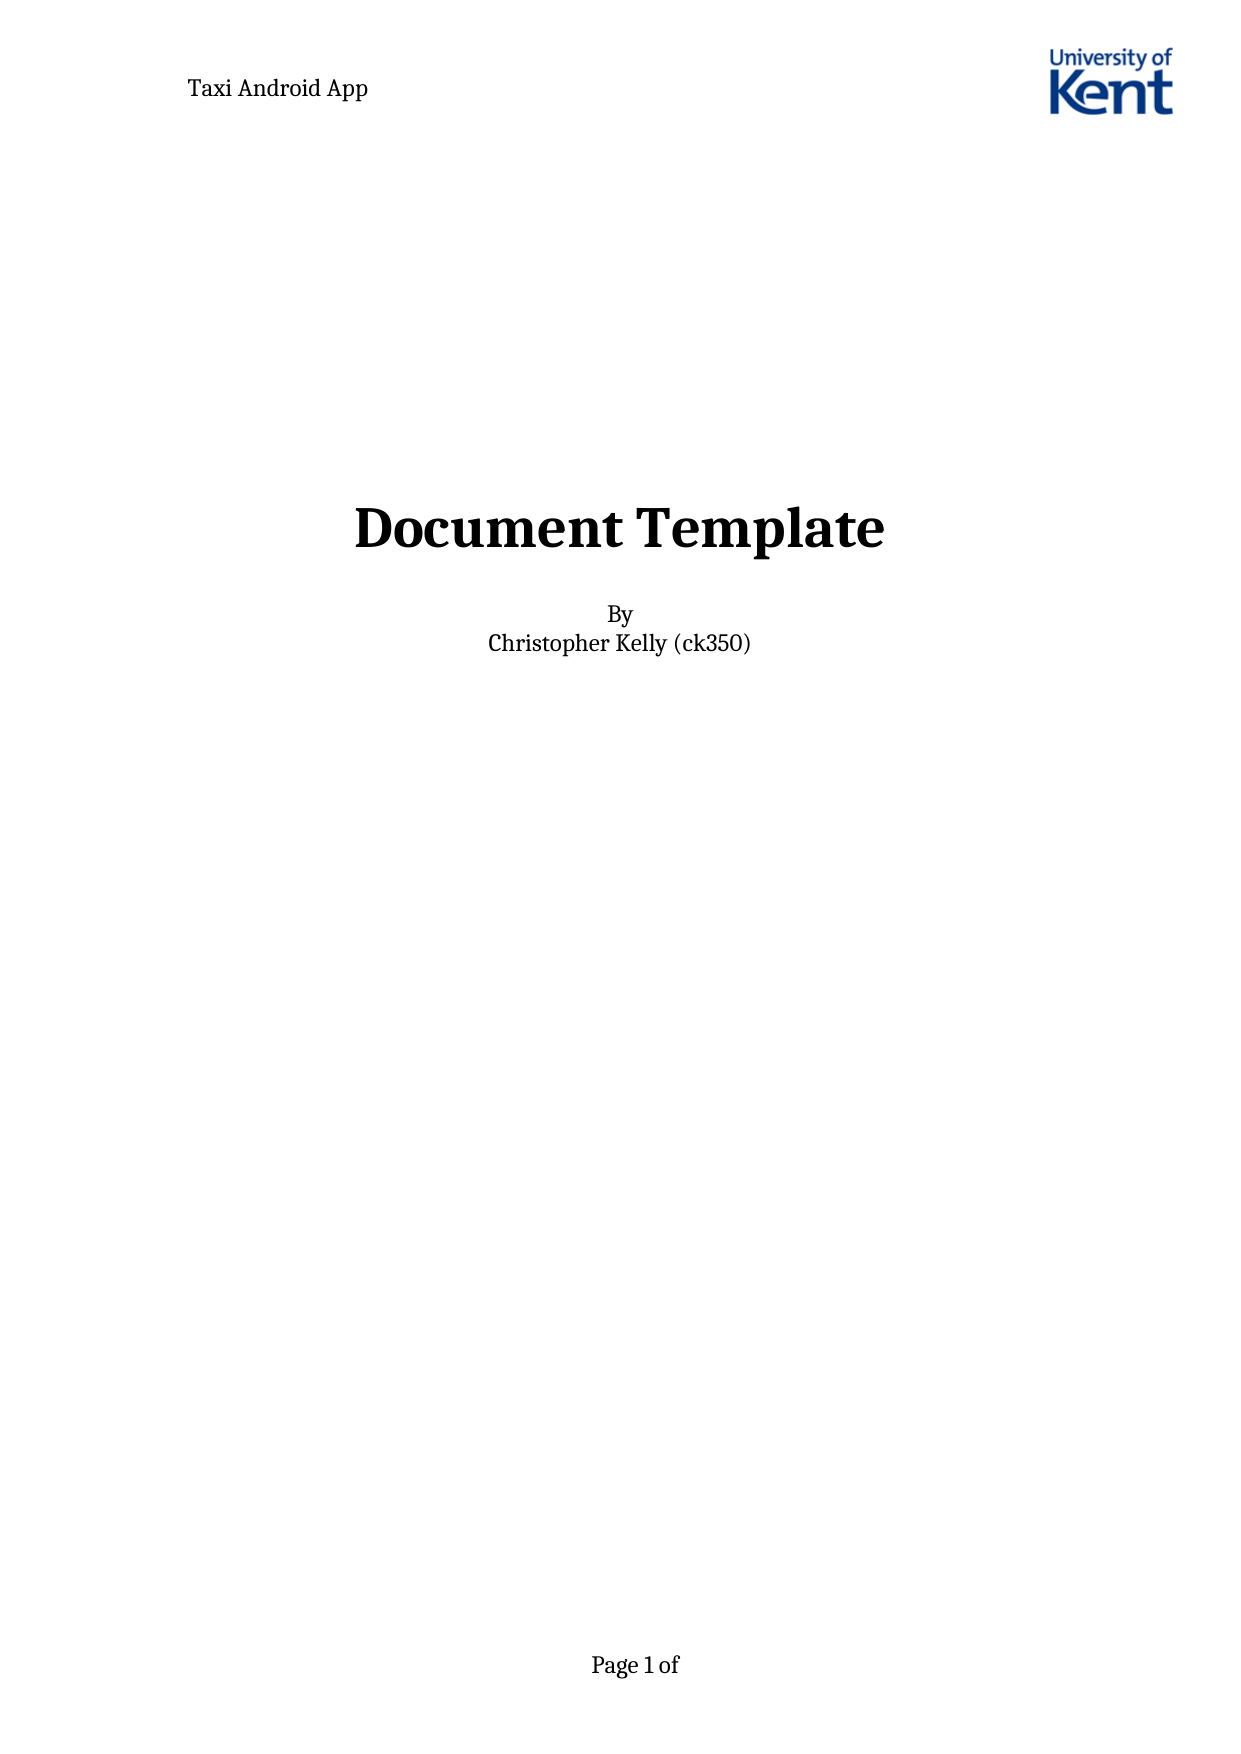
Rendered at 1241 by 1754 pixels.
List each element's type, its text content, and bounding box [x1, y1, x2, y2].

text Document Template [187, 495, 1053, 562]
picture [1026, 23, 1192, 136]
text By [187, 600, 1053, 629]
text Christopher Kelly (ck350) [187, 629, 1053, 658]
